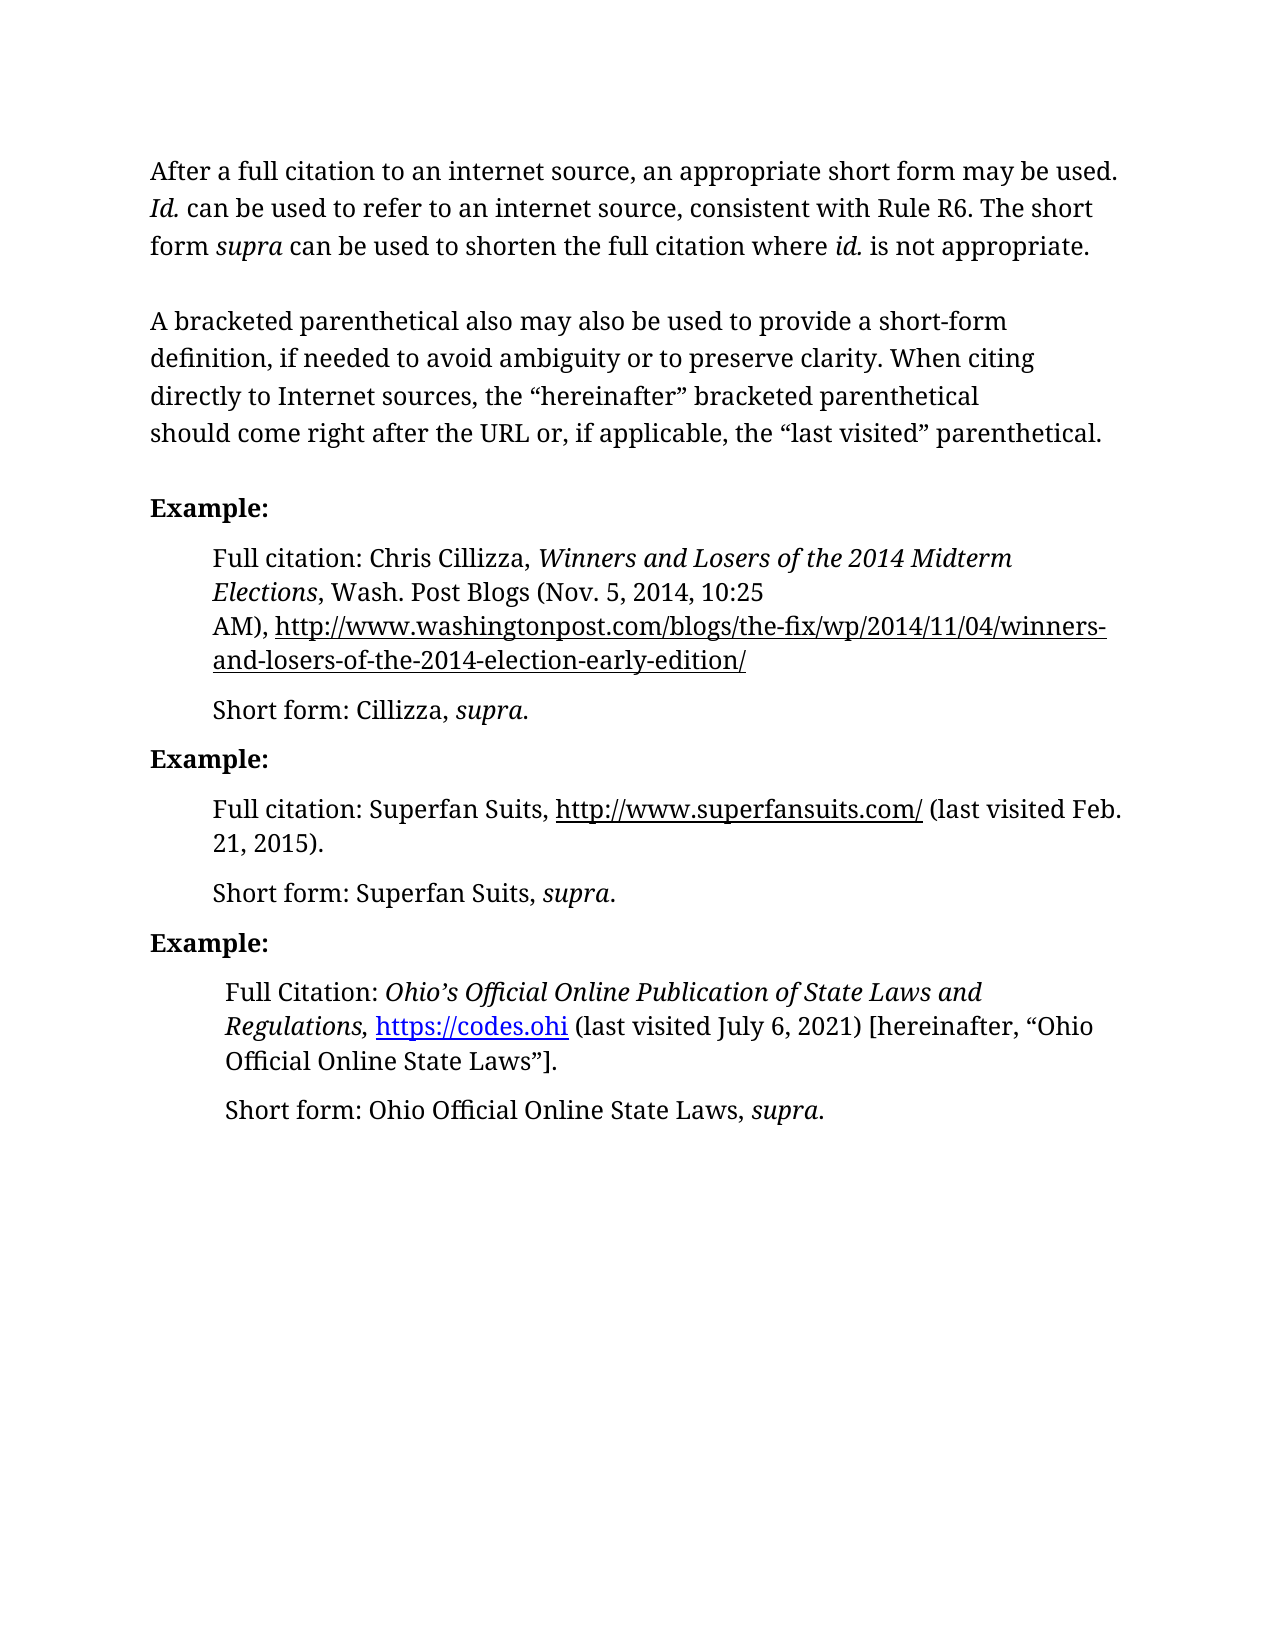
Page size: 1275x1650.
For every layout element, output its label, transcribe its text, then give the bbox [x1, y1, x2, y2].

text Short form: Superfan Suits, supra. [212, 876, 1125, 910]
text Full citation: Superfan Suits, http://www.superfansuits.com/ (last visited Feb. 21, 2015). [212, 792, 1125, 860]
text Example: [150, 487, 1125, 525]
text Example: [150, 742, 1125, 776]
text Full citation: Chris Cillizza, Winners and Losers of the 2014 Midterm Elections, Wash. Post Blogs (Nov. 5, 2014, 10:25 AM), http://www.washingtonpost.com/blogs/the-fix/wp/2014/11/04/winners-and-losers-of-the-2014-election-early-edition/ [212, 541, 1125, 677]
text Example: [150, 925, 1125, 959]
text After a full citation to an internet source, an appropriate short form may be used. Id. can be used to refer to an internet source, consistent with Rule R6. The short form supra can be used to shorten the full citation where id. is not appropriate. [150, 150, 1125, 262]
text Short form: Cillizza, supra. [212, 692, 1125, 727]
text Short form: Ohio Official Online State Laws, supra. [225, 1093, 1125, 1127]
text A bracketed parenthetical also may also be used to provide a short-form definition, if needed to avoid ambiguity or to preserve clarity. When citing directly to Internet sources, the “hereinafter” bracketed parenthetical should come right after the URL or, if applicable, the “last visited” parenthetical. [150, 300, 1125, 450]
text Full Citation: Ohio’s Official Online Publication of State Laws and Regulations, https://codes.ohi (last visited July 6, 2021) [hereinafter, “Ohio Official Online State Laws”]. [225, 975, 1125, 1077]
